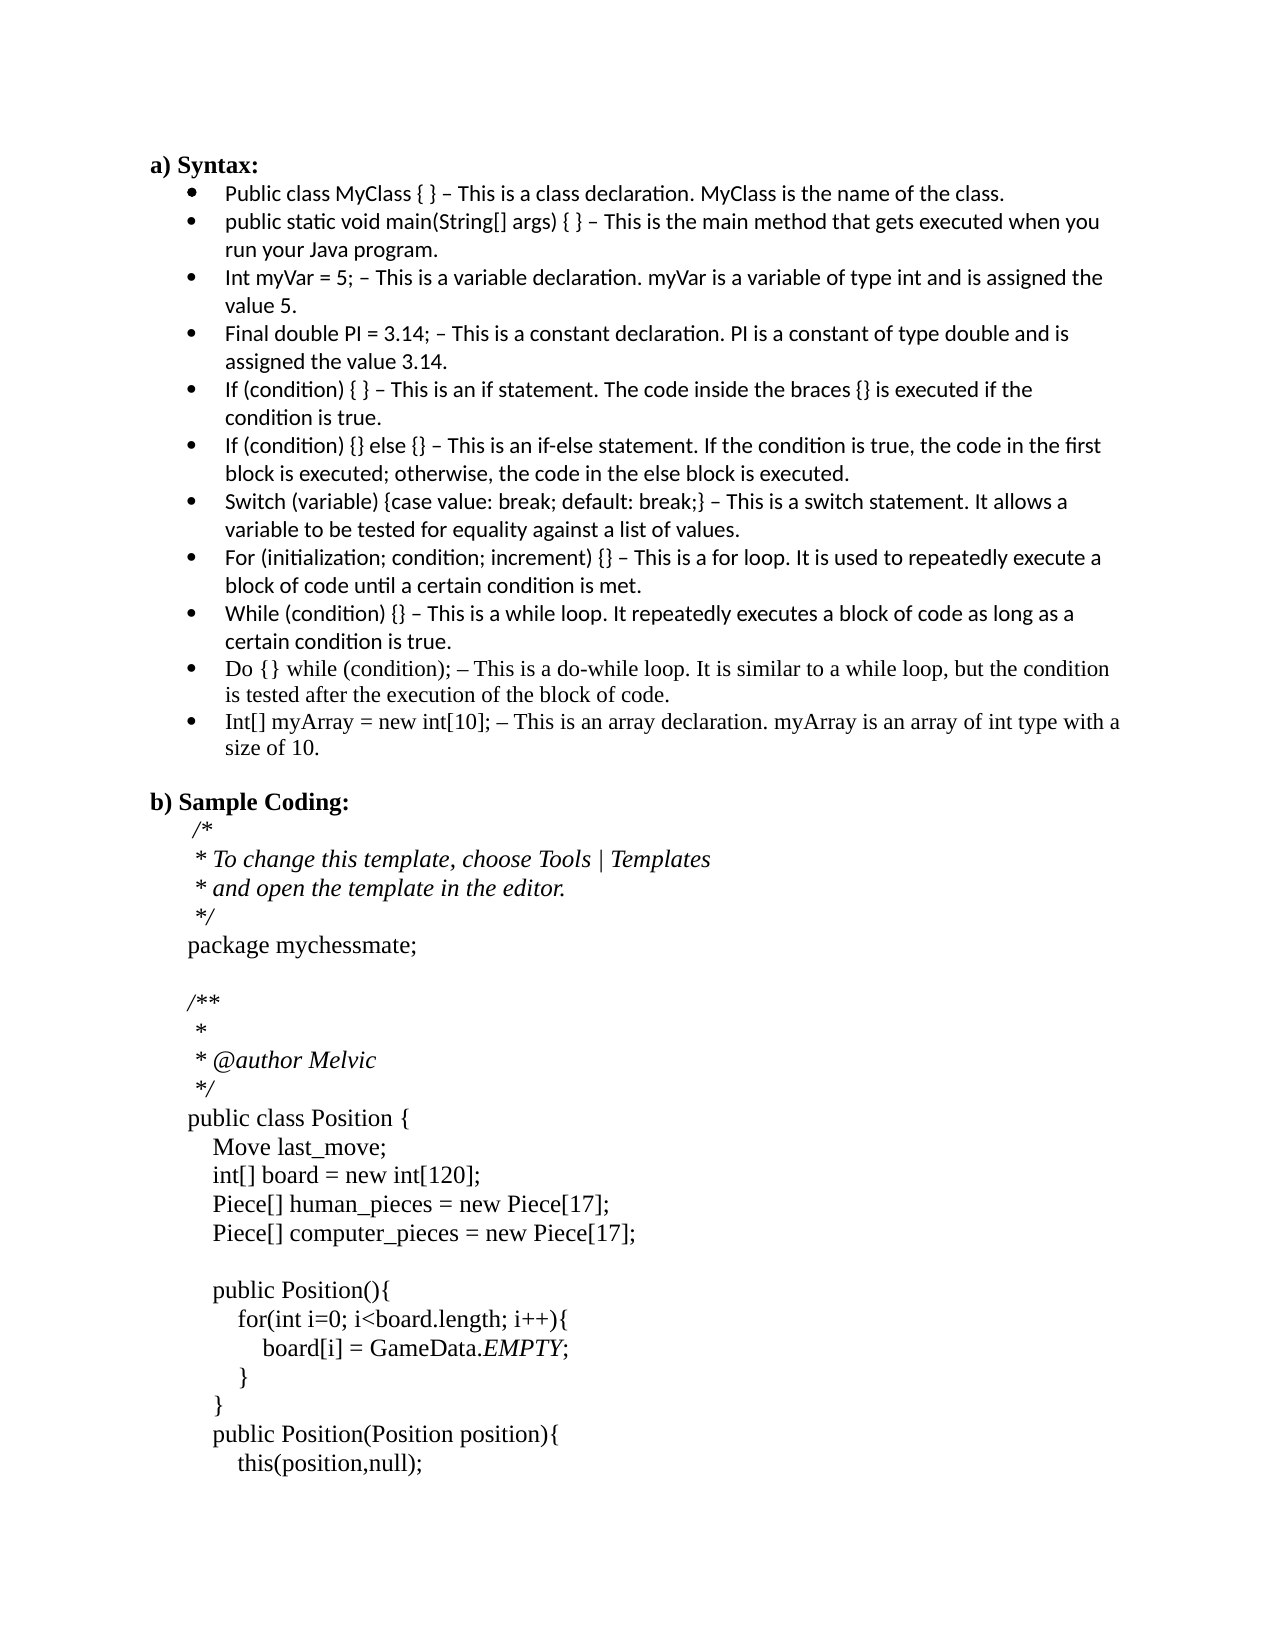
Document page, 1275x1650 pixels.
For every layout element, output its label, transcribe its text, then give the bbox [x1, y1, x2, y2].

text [187, 816, 1125, 1477]
list If (condition) { } – This is an if statement. The code inside the braces {} is executed if the condition is true. [187, 375, 1125, 431]
list Int myVar = 5; – This is a variable declaration. myVar is a variable of type int and is assigned the value 5. [187, 263, 1125, 319]
list Int[] myArray = new int[10]; – This is an array declaration. myArray is an array of int type with a size of 10. [187, 708, 1125, 761]
list While (condition) {} – This is a while loop. It repeatedly executes a block of code as long as a certain condition is true. [187, 599, 1125, 655]
text a) Syntax: [150, 150, 1125, 179]
list For (initialization; condition; increment) {} – This is a for loop. It is used to repeatedly execute a block of code until a certain condition is met. [187, 543, 1125, 599]
list Public class MyClass { } – This is a class declaration. MyClass is the name of the class. [187, 179, 1125, 207]
list Do {} while (condition); – This is a do-while loop. It is similar to a while loop, but the condition is tested after the execution of the block of code. [187, 655, 1125, 708]
list public static void main(String[] args) { } – This is the main method that gets executed when you run your Java program. [187, 207, 1125, 263]
list Switch (variable) {case value: break; default: break;} – This is a switch statement. It allows a variable to be tested for equality against a list of values. [187, 487, 1125, 543]
text b) Sample Coding: [150, 787, 1125, 816]
list If (condition) {} else {} – This is an if-else statement. If the condition is true, the code in the first block is executed; otherwise, the code in the else block is executed. [187, 431, 1125, 487]
list Final double PI = 3.14; – This is a constant declaration. PI is a constant of type double and is assigned the value 3.14. [187, 319, 1125, 375]
